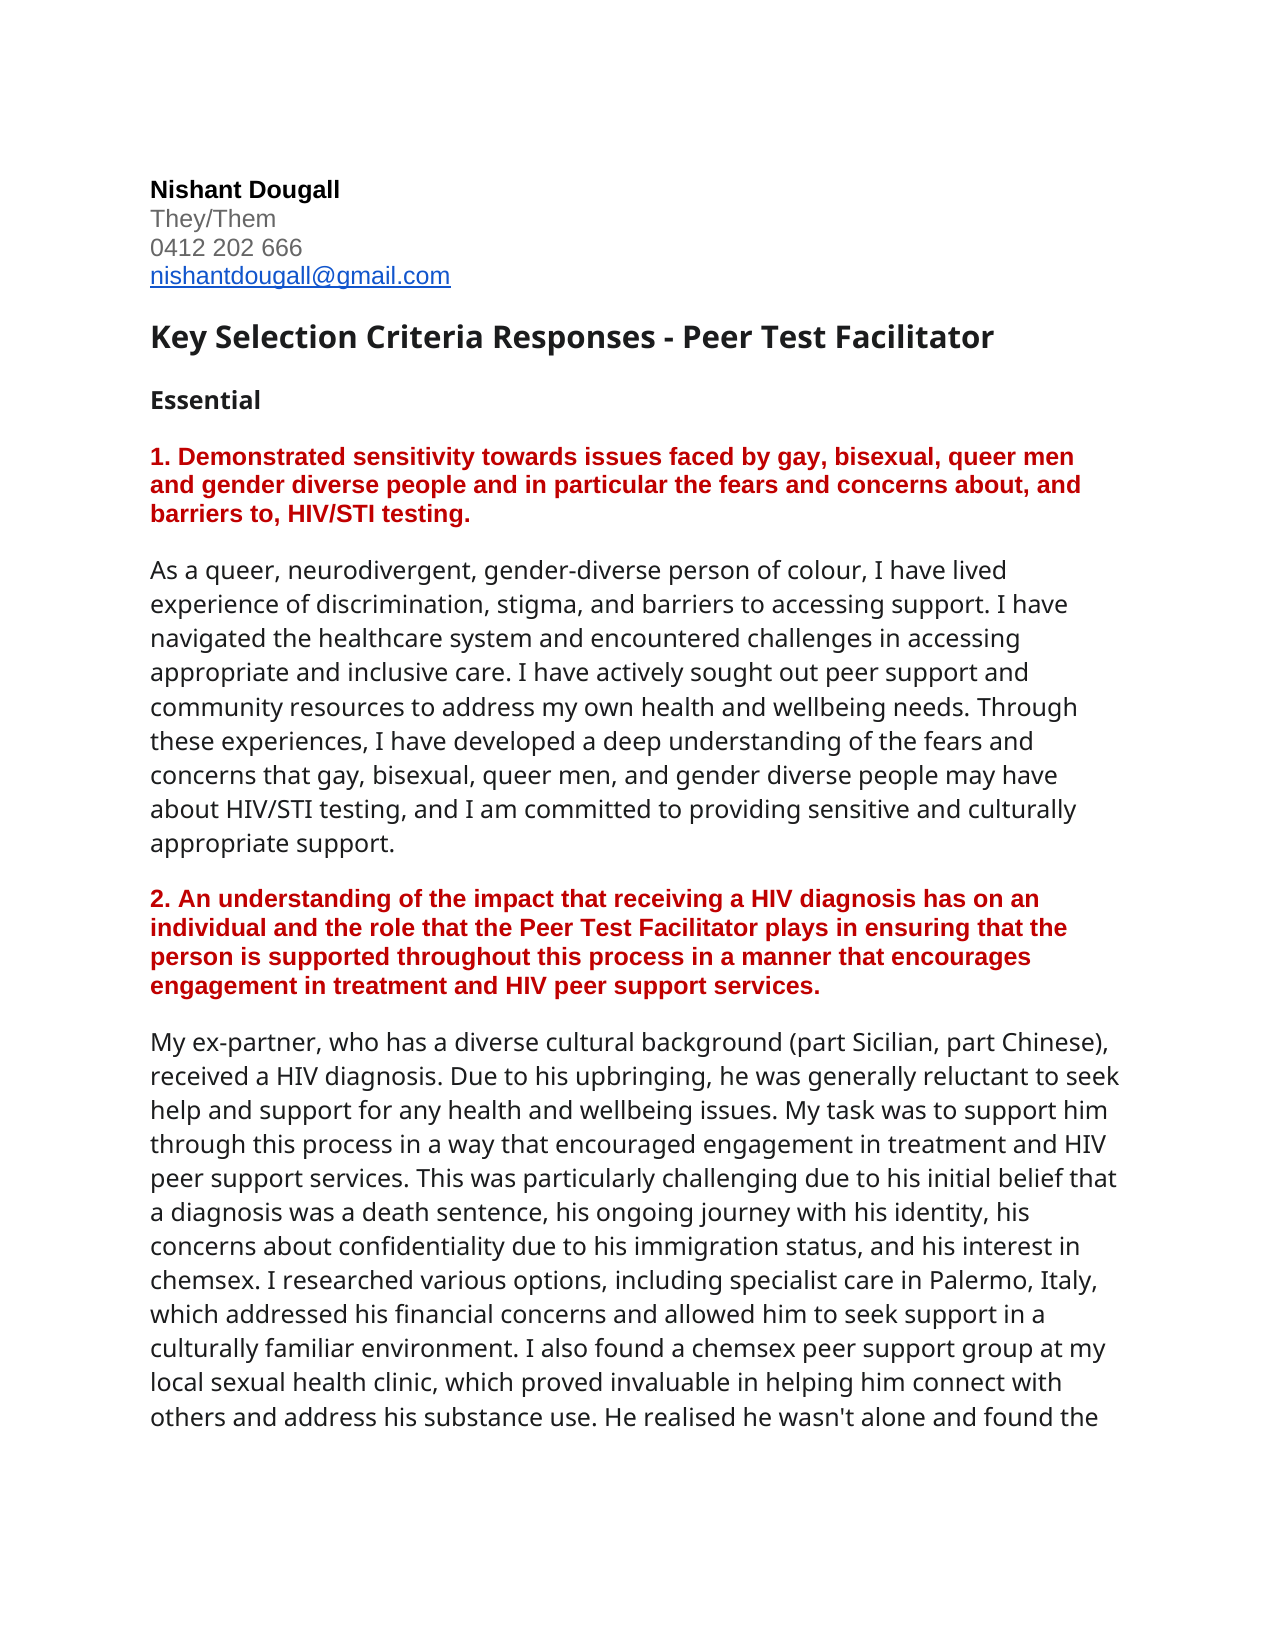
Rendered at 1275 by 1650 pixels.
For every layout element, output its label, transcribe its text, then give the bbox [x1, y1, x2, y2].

subtitle Key Selection Criteria Responses - Peer Test Facilitator [150, 315, 1125, 358]
subtitle Essential [150, 383, 1125, 417]
text They/Them [150, 204, 1275, 232]
text Nishant Dougall [150, 175, 1275, 204]
text As a queer, neurodivergent, gender-diverse person of colour, I have lived experience of discrimination, stigma, and barriers to accessing support. I have navigated the healthcare system and encountered challenges in accessing appropriate and inclusive care. I have actively sought out peer support and community resources to address my own health and wellbeing needs. Through these experiences, I have developed a deep understanding of the fears and concerns that gay, bisexual, queer men, and gender diverse people may have about HIV/STI testing, and I am committed to providing sensitive and culturally appropriate support. [150, 553, 1125, 859]
subtitle 1. Demonstrated sensitivity towards issues faced by gay, bisexual, queer men and gender diverse people and in particular the fears and concerns about, and barriers to, HIV/STI testing. [150, 442, 1125, 528]
text 0412 202 666 [150, 232, 1275, 261]
text nishantdougall@gmail.com [150, 261, 1275, 290]
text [150, 1024, 1125, 1433]
subtitle 2. An understanding of the impact that receiving a HIV diagnosis has on an individual and the role that the Peer Test Facilitator plays in ensuring that the person is supported throughout this process in a manner that encourages engagement in treatment and HIV peer support services. [150, 884, 1125, 999]
